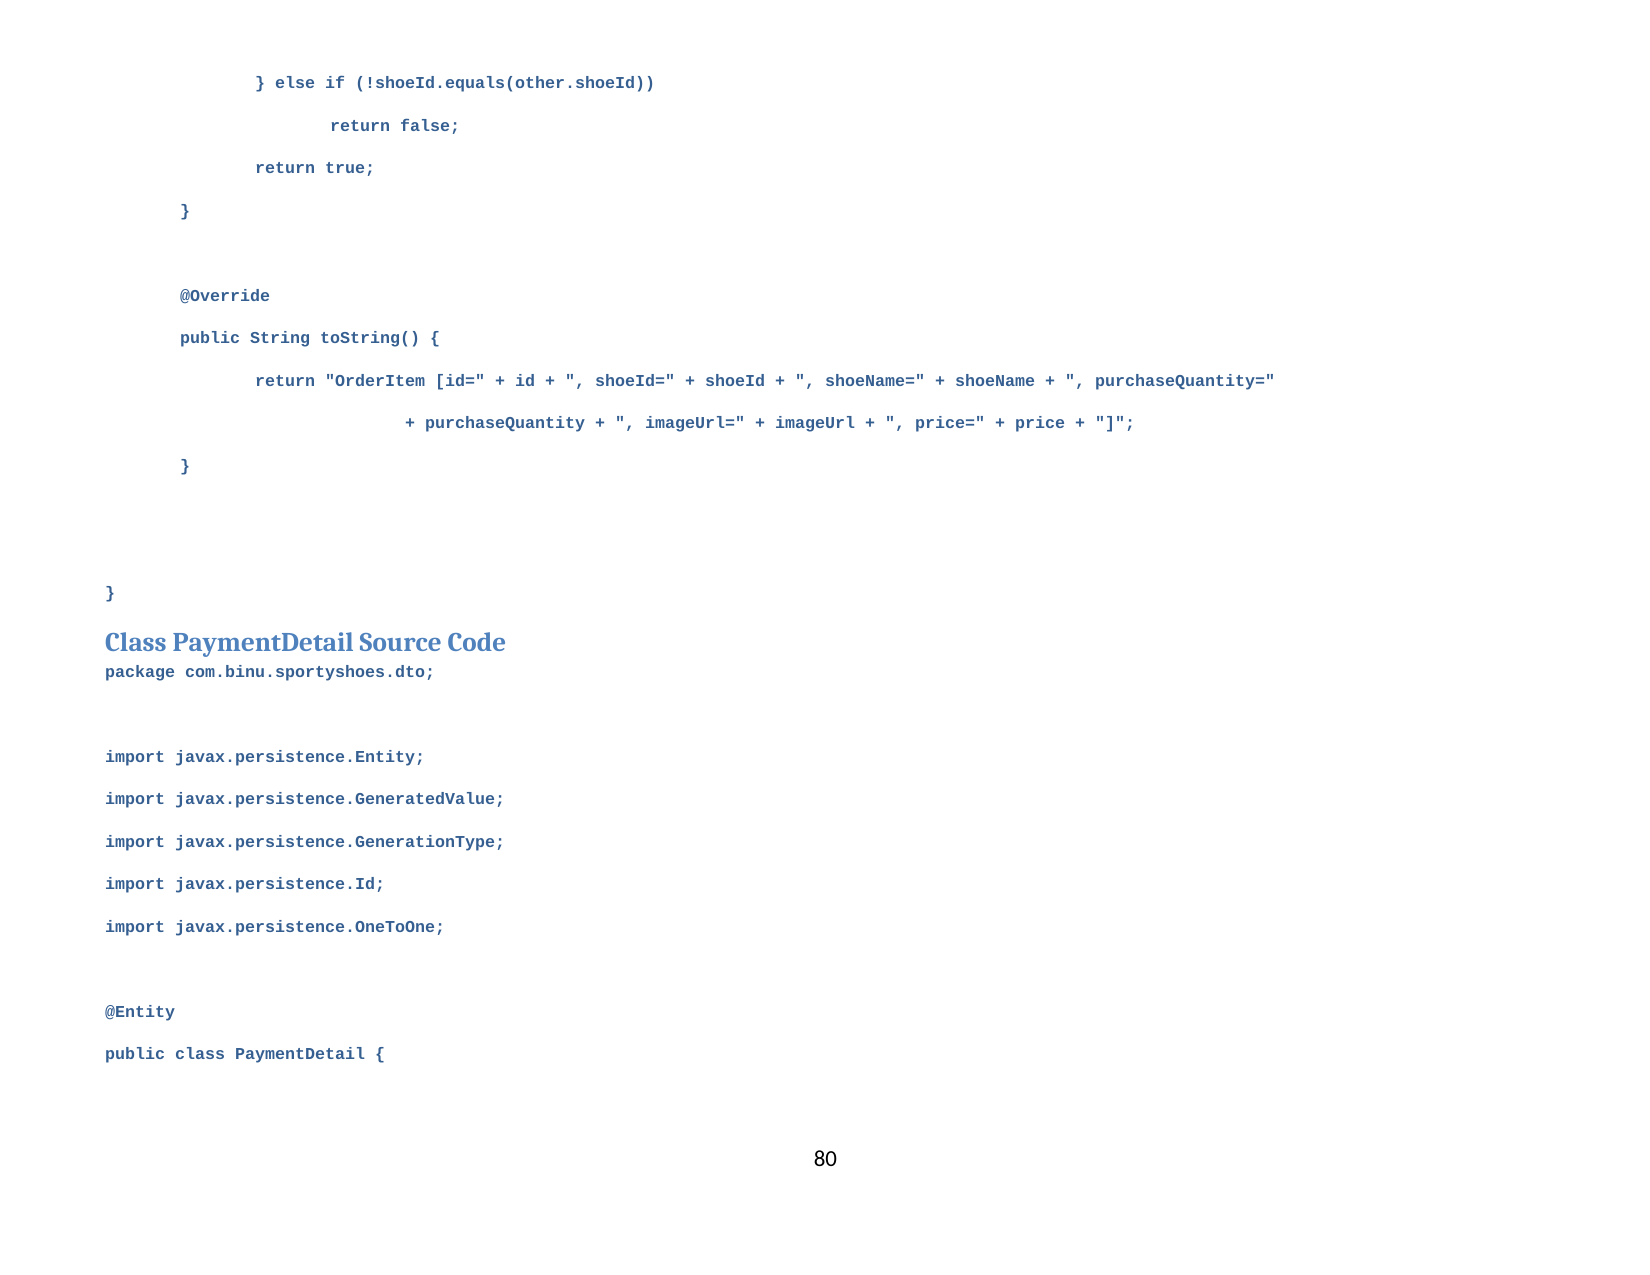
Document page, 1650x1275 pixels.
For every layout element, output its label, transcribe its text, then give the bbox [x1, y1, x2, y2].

text } [105, 202, 1545, 221]
text import javax.persistence.GeneratedValue; [105, 791, 1545, 809]
text } else if (!shoeId.equals(other.shoeId)) [105, 75, 1545, 94]
text package com.binu.sportyshoes.dto; [105, 663, 1545, 682]
text import javax.persistence.Id; [105, 876, 1545, 894]
text @Override [105, 287, 1545, 306]
text } [105, 457, 1545, 476]
subtitle Class PaymentDetail Source Code [105, 627, 1545, 659]
text import javax.persistence.OneToOne; [105, 918, 1545, 937]
text public String toString() { [105, 330, 1545, 349]
text } [105, 585, 1545, 604]
text public class PaymentDetail { [105, 1046, 1545, 1064]
text import javax.persistence.Entity; [105, 748, 1545, 767]
text + purchaseQuantity + ", imageUrl=" + imageUrl + ", price=" + price + "]"; [105, 415, 1545, 434]
text return true; [105, 160, 1545, 179]
text @Entity [105, 1003, 1545, 1022]
text return false; [105, 117, 1545, 136]
text import javax.persistence.GenerationType; [105, 833, 1545, 852]
text return "OrderItem [id=" + id + ", shoeId=" + shoeId + ", shoeName=" + shoeName + ", purchaseQuantity=" [105, 372, 1545, 391]
